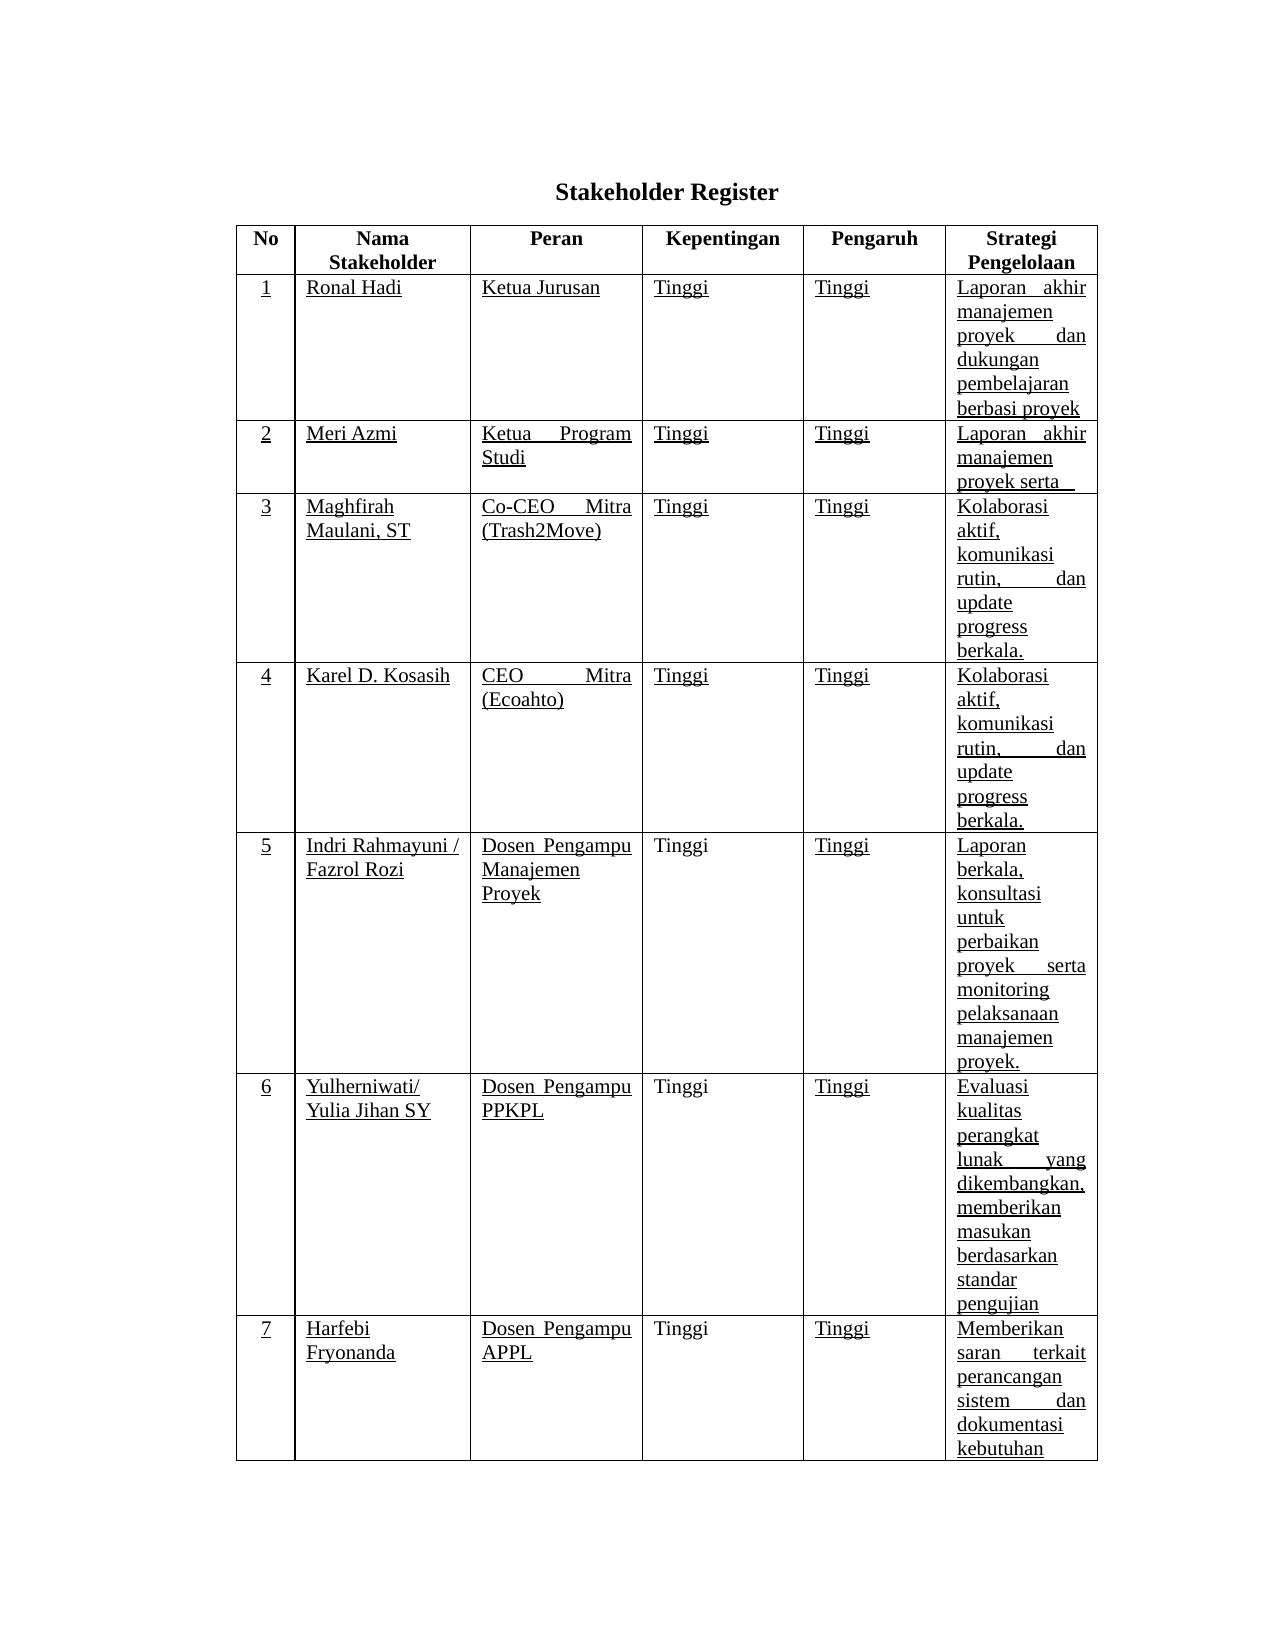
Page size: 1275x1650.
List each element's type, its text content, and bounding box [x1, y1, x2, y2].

table_cell Yulherniwati/ Yulia Jihan SY [296, 1074, 470, 1315]
table_cell 2 [237, 421, 294, 493]
table_cell Dosen Pengampu Manajemen Proyek [471, 833, 642, 1073]
table_cell Meri Azmi [296, 421, 470, 493]
table_cell Tinggi [643, 1316, 803, 1460]
table_cell Tinggi [643, 833, 803, 1073]
table_cell Karel D. Kosasih [296, 663, 470, 832]
table_cell Laporan akhir manajemen proyek dan dukungan pembelajaran berbasi proyek [946, 275, 1097, 419]
table_cell Kolaborasi aktif, komunikasi rutin, dan update progress berkala. [946, 494, 1097, 662]
text Stakeholder Register [236, 177, 1098, 206]
table_cell 4 [237, 663, 294, 832]
table_cell Harfebi Fryonanda [296, 1316, 470, 1460]
table_cell 6 [237, 1074, 294, 1315]
table_cell Tinggi [804, 421, 945, 493]
table_cell Dosen Pengampu APPL [471, 1316, 642, 1460]
table_cell Tinggi [643, 421, 803, 493]
table_cell Dosen Pengampu PPKPL [471, 1074, 642, 1315]
table_header Nama Stakeholder [296, 226, 470, 274]
table_cell Ketua Jurusan [471, 275, 642, 419]
table_cell 7 [237, 1316, 294, 1460]
table_cell 3 [237, 494, 294, 662]
table_cell Tinggi [643, 494, 803, 662]
table_header Peran [471, 226, 642, 274]
table_cell Ronal Hadi [296, 275, 470, 419]
table_cell Laporan berkala, konsultasi untuk perbaikan proyek serta monitoring pelaksanaan manajemen proyek. [946, 833, 1097, 1073]
table_cell Co-CEO Mitra (Trash2Move) [471, 494, 642, 662]
table_cell Kolaborasi aktif, komunikasi rutin, dan update progress berkala. [946, 663, 1097, 832]
table_cell Tinggi [804, 1316, 945, 1460]
table_header Pengaruh [804, 226, 945, 274]
table_cell Ketua Program Studi [471, 421, 642, 493]
table_cell 5 [237, 833, 294, 1073]
table_cell 1 [237, 275, 294, 419]
table_cell Tinggi [804, 1074, 945, 1315]
table_cell CEO Mitra (Ecoahto) [471, 663, 642, 832]
table_cell Evaluasi kualitas perangkat lunak yang dikembangkan, memberikan masukan berdasarkan standar pengujian [946, 1074, 1097, 1315]
table_cell Tinggi [804, 663, 945, 832]
table_cell Tinggi [804, 275, 945, 419]
table_cell Tinggi [643, 663, 803, 832]
table_cell Maghfirah Maulani, ST [296, 494, 470, 662]
table_cell Tinggi [804, 833, 945, 1073]
table_cell Tinggi [643, 275, 803, 419]
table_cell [946, 1316, 1097, 1460]
table_cell Laporan akhir manajemen proyek serta [946, 421, 1097, 493]
table_header Kepentingan [643, 226, 803, 274]
table_cell Tinggi [804, 494, 945, 662]
table_header Strategi Pengelolaan [946, 226, 1097, 274]
table_cell Tinggi [643, 1074, 803, 1315]
table_header No [237, 226, 294, 274]
table_cell Indri Rahmayuni / Fazrol Rozi [296, 833, 470, 1073]
